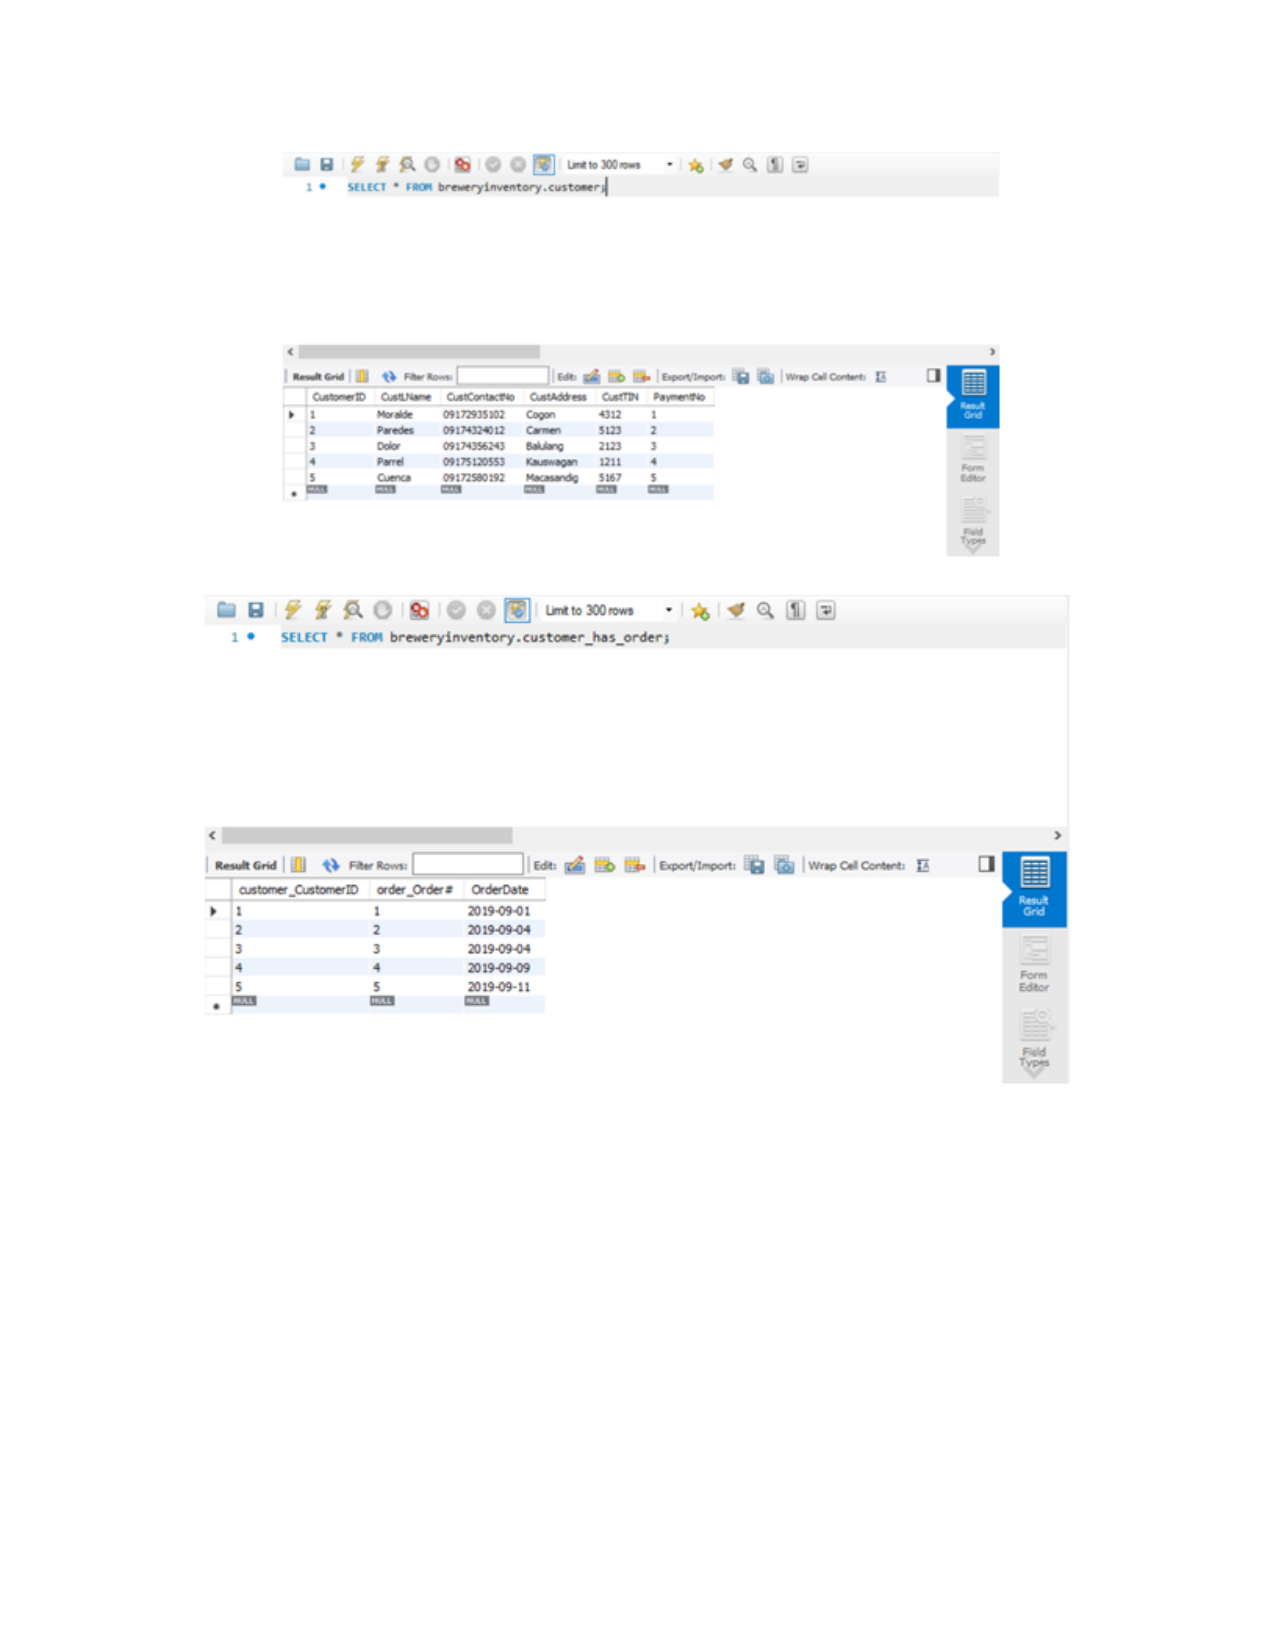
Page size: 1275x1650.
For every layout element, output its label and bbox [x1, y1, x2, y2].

picture [202, 592, 1073, 1087]
picture [280, 150, 1003, 560]
